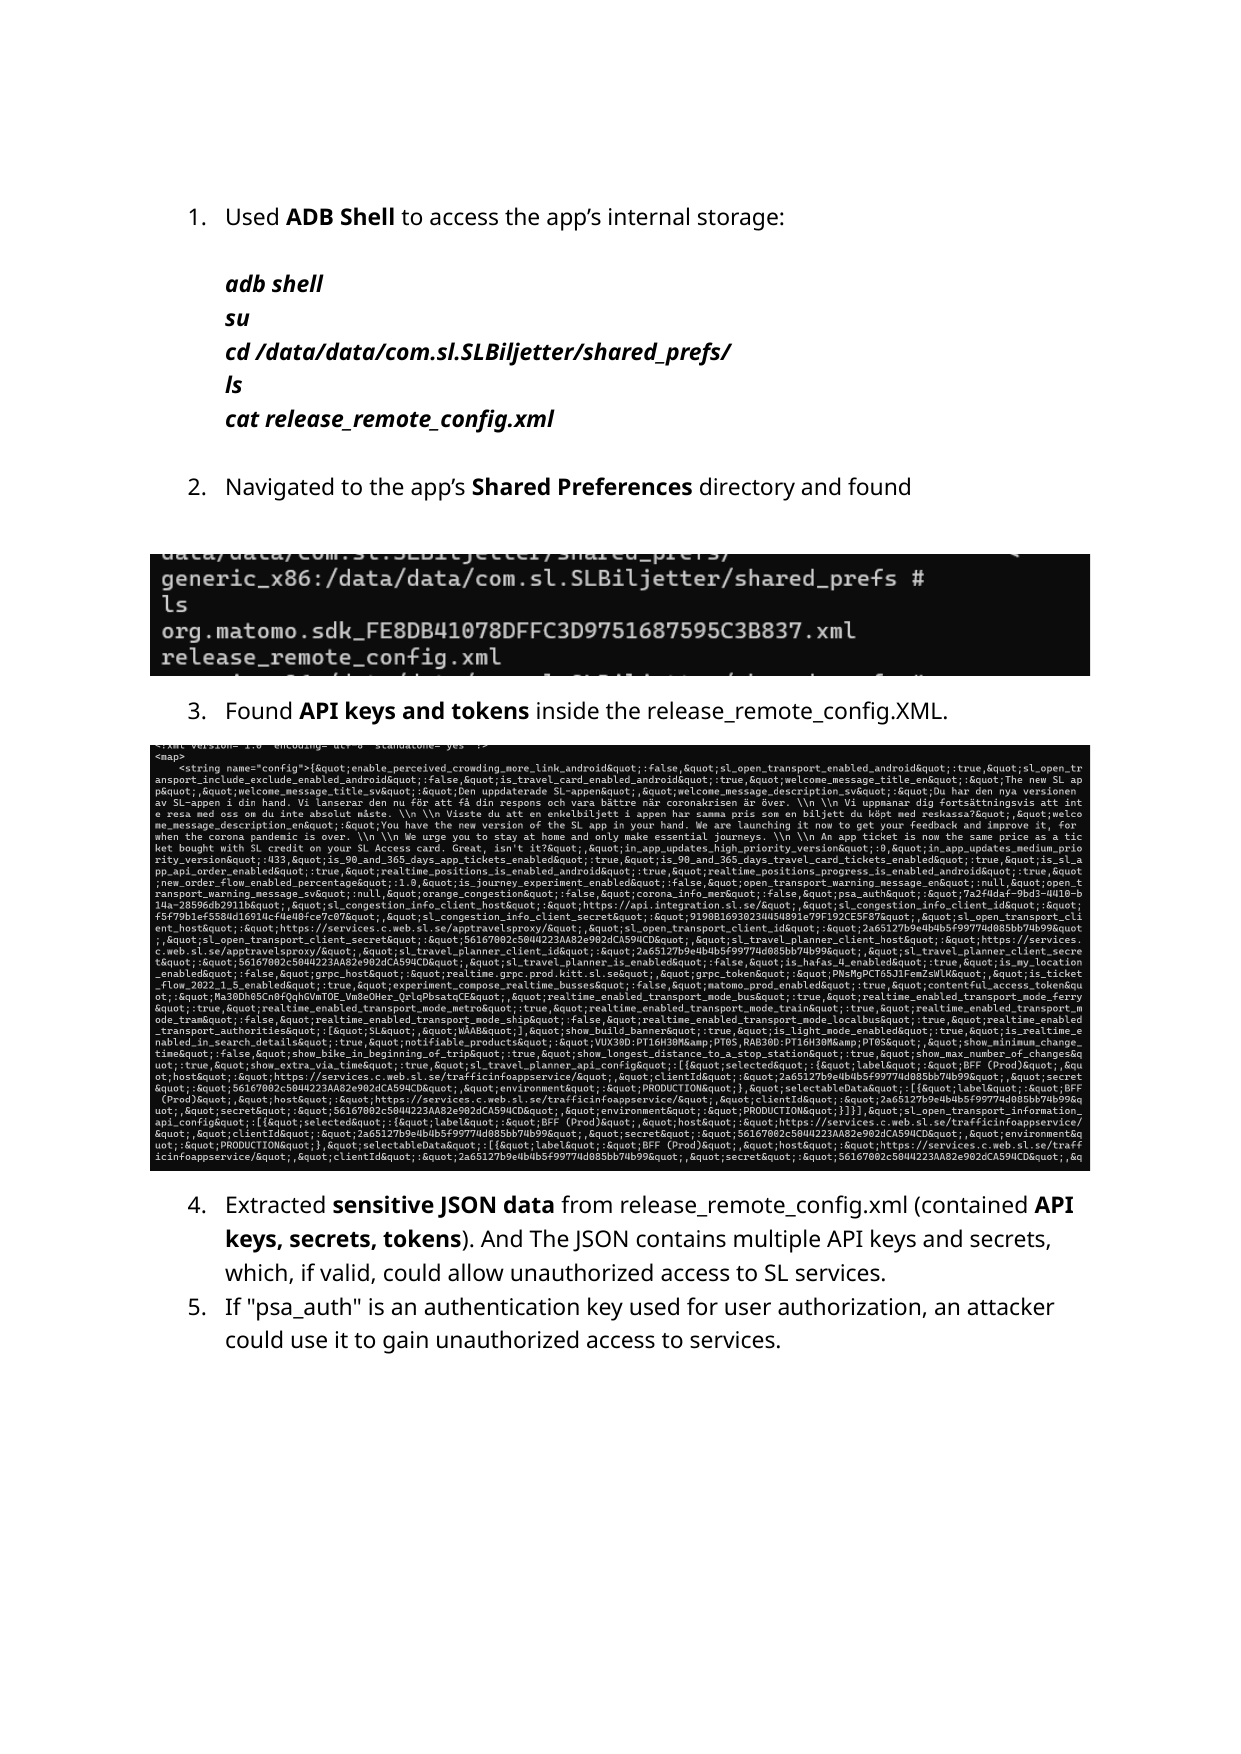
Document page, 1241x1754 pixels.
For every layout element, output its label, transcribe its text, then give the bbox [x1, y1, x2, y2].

list su [225, 302, 1090, 333]
list cd /data/data/com.sl.SLBiljetter/shared_prefs/ [225, 335, 1090, 367]
list Navigated to the app’s Shared Preferences directory and found [187, 470, 1090, 502]
list Used ADB Shell to access the app’s internal storage: [187, 200, 1090, 232]
list Extracted sensitive JSON data from release_remote_config.xml (contained API keys, secrets, tokens). And The JSON contains multiple API keys and secrets, which, if valid, could allow unauthorized access to SL services. [187, 1189, 1090, 1288]
list ls [225, 369, 1090, 400]
list If "psa_auth" is an authentication key used for user authorization, an attacker could use it to gain unauthorized access to services. [187, 1291, 1090, 1356]
picture [150, 554, 1091, 676]
picture [150, 745, 1091, 1171]
list adb shell [225, 268, 1090, 299]
list cat release_remote_config.xml [225, 403, 1090, 434]
list Found API keys and tokens inside the release_remote_config.XML. [187, 695, 1090, 726]
